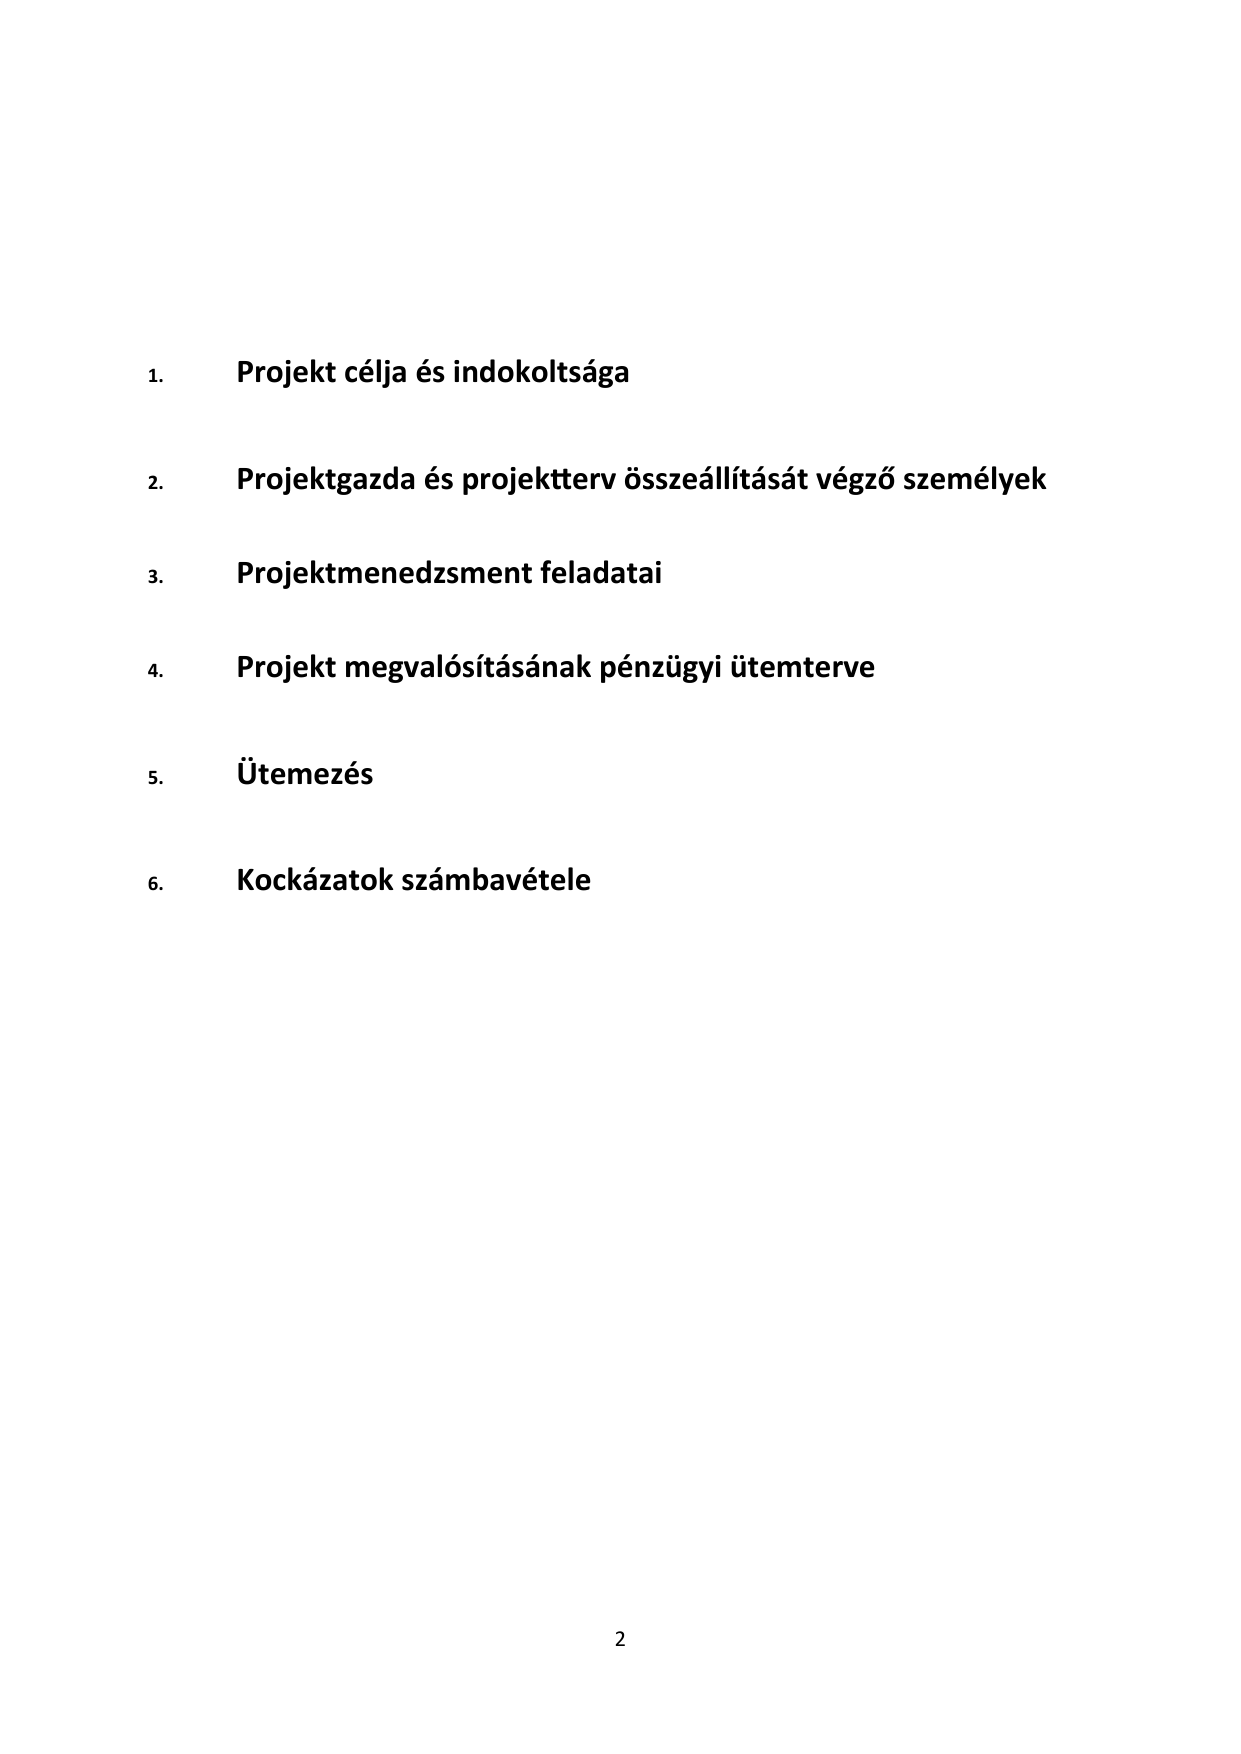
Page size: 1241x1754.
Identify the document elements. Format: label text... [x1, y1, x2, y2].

list Kockázatok számbavétele [148, 858, 1093, 899]
list Projekt célja és indokoltsága [148, 351, 1093, 391]
list Projektmenedzsment feladatai [148, 551, 1093, 592]
list Projekt megvalósításának pénzügyi ütemterve [148, 645, 1093, 686]
list Projektgazda és projektterv összeállítását végző személyek [148, 457, 1093, 498]
list Ütemezés [148, 752, 1093, 792]
